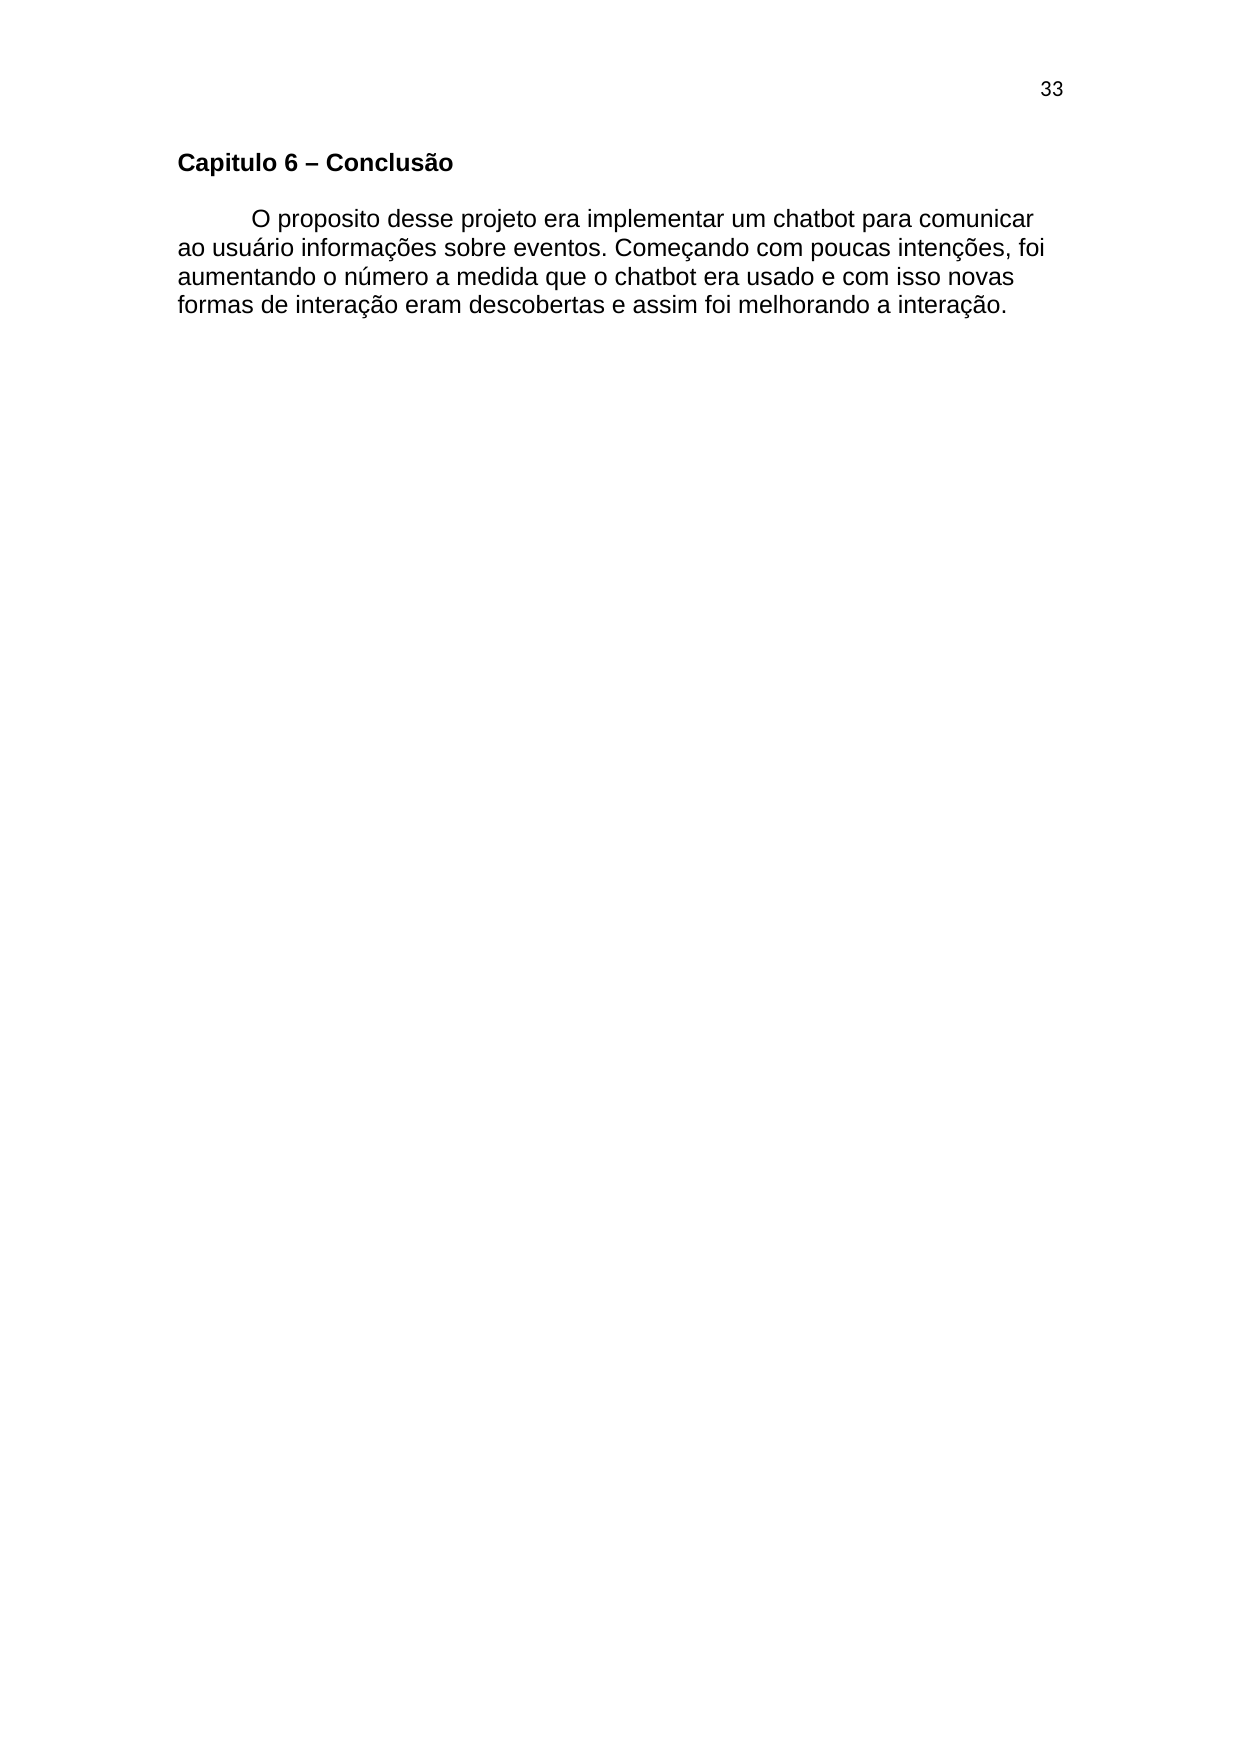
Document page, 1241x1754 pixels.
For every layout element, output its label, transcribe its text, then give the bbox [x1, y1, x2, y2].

text Capitulo 6 – Conclusão [177, 148, 1063, 176]
text O proposito desse projeto era implementar um chatbot para comunicar ao usuário informações sobre eventos. Começando com poucas intenções, foi aumentando o número a medida que o chatbot era usado e com isso novas formas de interação eram descobertas e assim foi melhorando a interação. [177, 204, 1063, 319]
